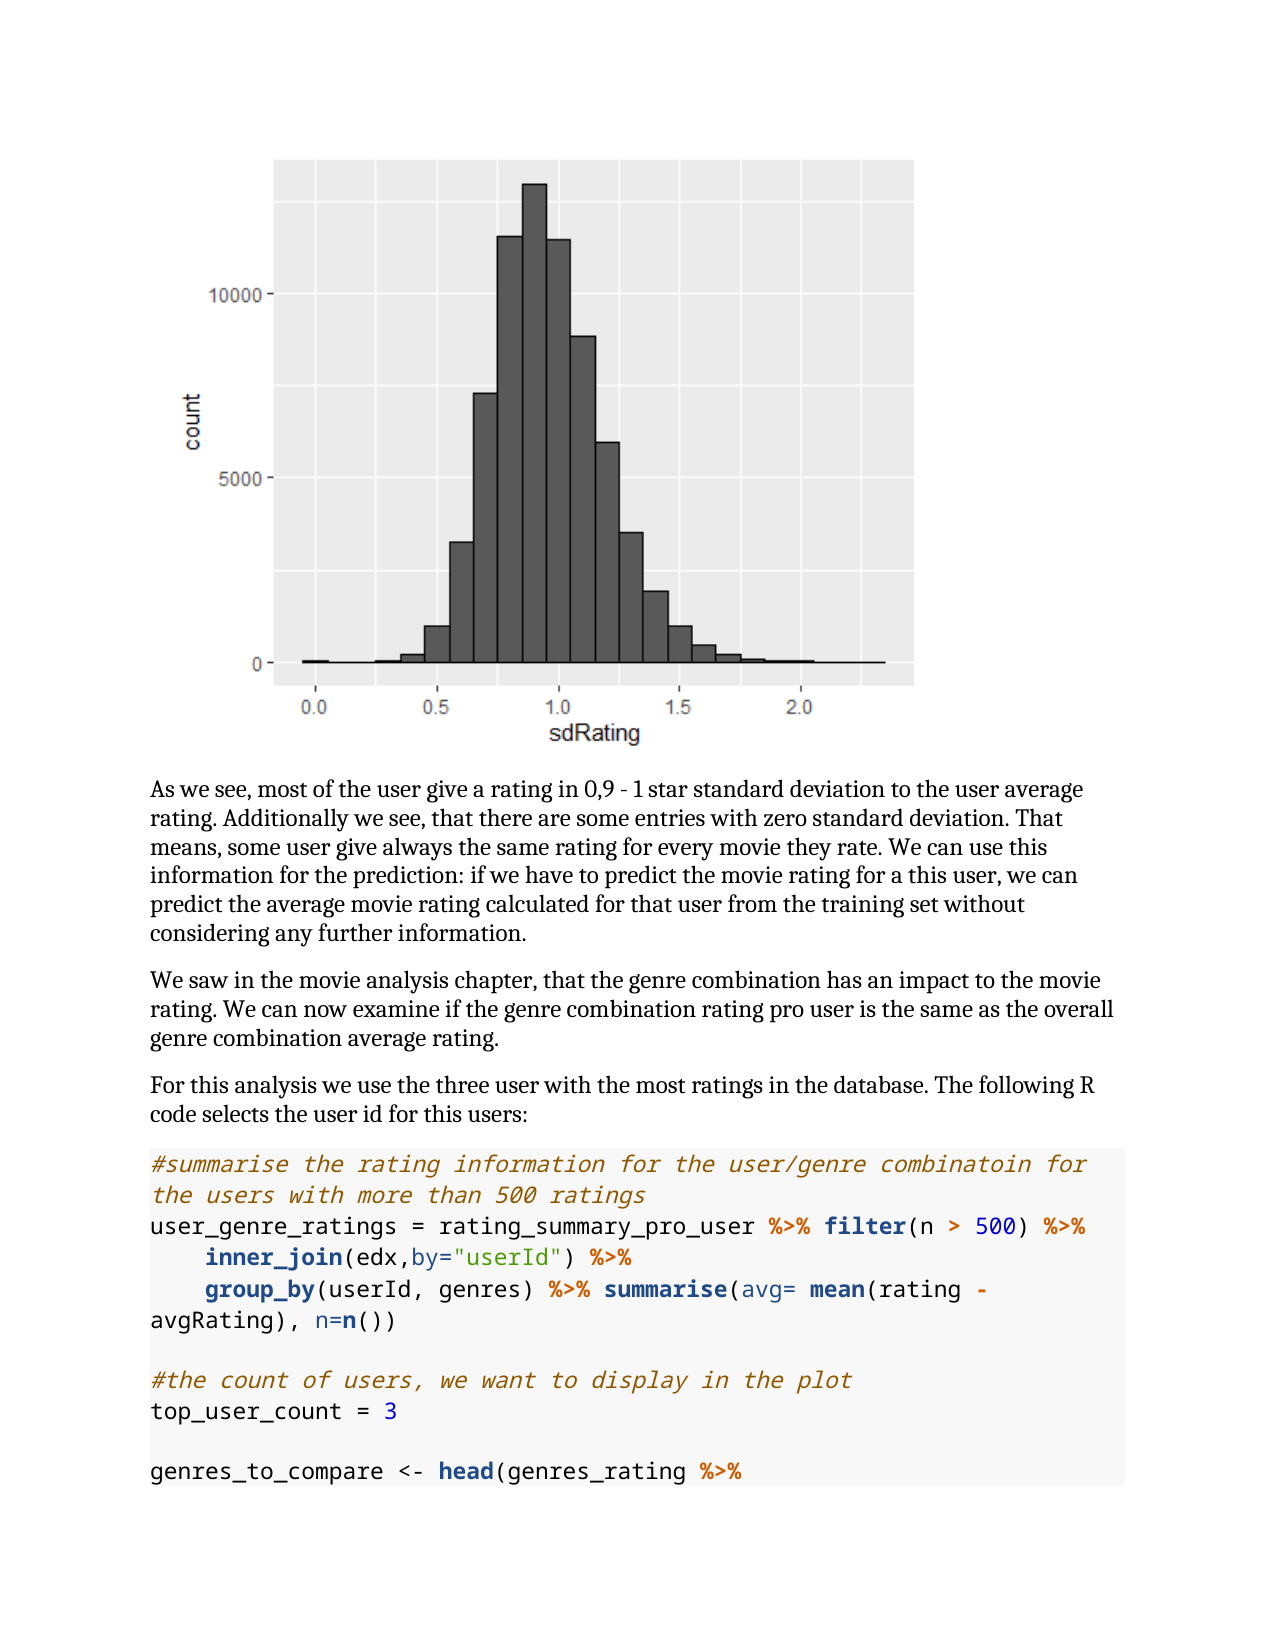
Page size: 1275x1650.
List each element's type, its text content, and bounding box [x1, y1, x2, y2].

text As we see, most of the user give a rating in 0,9 - 1 star standard deviation to the user average rating. Additionally we see, that there are some entries with zero standard deviation. That means, some user give always the same rating for every movie they rate. We can use this information for the prediction: if we have to predict the movie rating for a this user, we can predict the average movie rating calculated for that user from the training set without considering any further information. [150, 775, 1125, 948]
text For this analysis we use the three user with the most ratings in the database. The following R code selects the user id for this users: [150, 1071, 1125, 1129]
picture [168, 150, 927, 757]
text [150, 1148, 1125, 1486]
text We saw in the movie analysis chapter, that the genre combination has an impact to the movie rating. We can now examine if the genre combination rating pro user is the same as the overall genre combination average rating. [150, 966, 1125, 1053]
